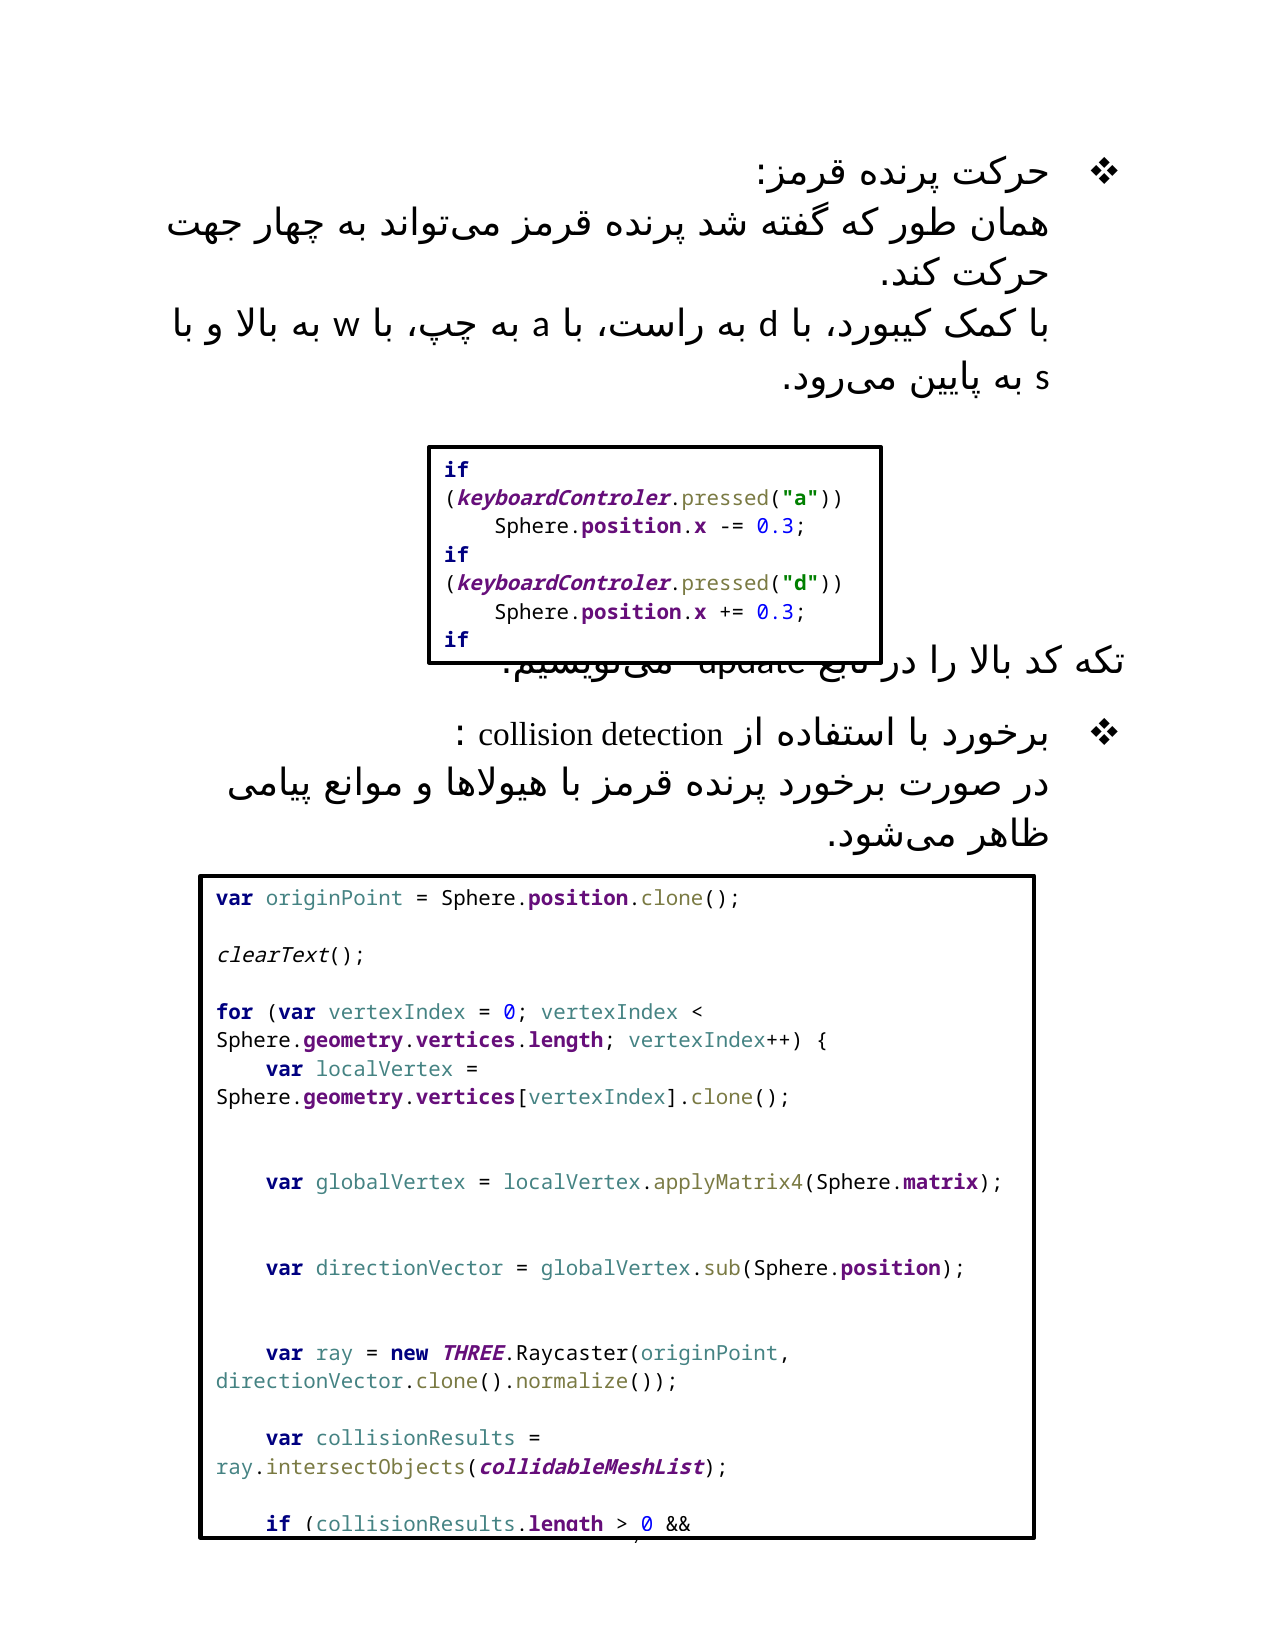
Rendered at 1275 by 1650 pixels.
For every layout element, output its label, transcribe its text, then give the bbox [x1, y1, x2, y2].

list در صورت برخورد پرنده قرمز با هیولاها و موانع پیامی ظاهر می‌شود. [150, 761, 1050, 855]
list برخورد با استفاده از collision detection : [150, 711, 1087, 754]
list با کمک کیبورد، با d به راست، با a به چپ، با w به بالا و با s به پایین می‌رود. [150, 300, 1050, 399]
list همان طور که گفته شد پرنده قرمز می‌تواند به چهار جهت حرکت کند. [150, 200, 1050, 294]
text تکه کد بالا را در تابع update می‌نویسیم. [150, 637, 1125, 683]
list حرکت پرنده قرمز: [150, 150, 1087, 194]
